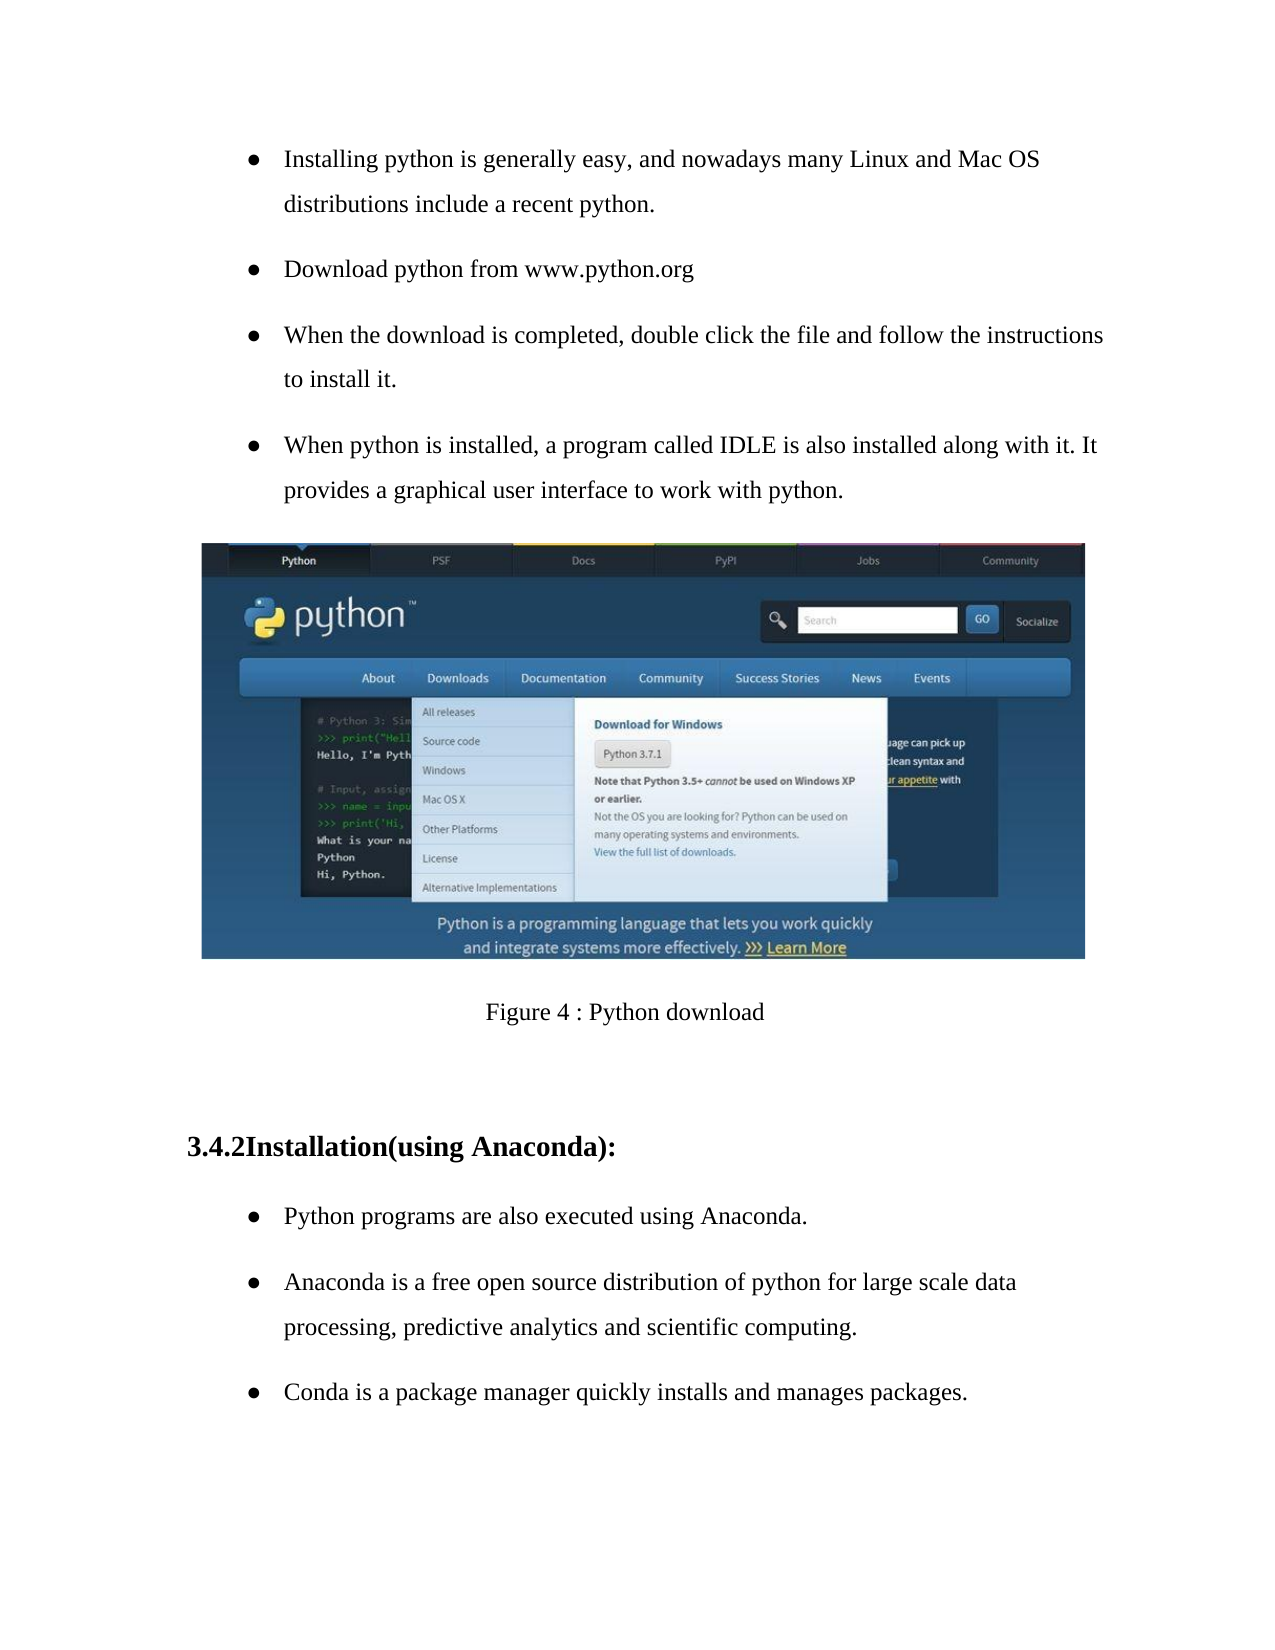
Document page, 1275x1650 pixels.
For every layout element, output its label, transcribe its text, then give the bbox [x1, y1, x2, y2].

text Figure 4 : Python download [485, 997, 1250, 1025]
list Installing python is generally easy, and nowadays many Linux and Mac OS distributions include a recent python. [246, 144, 1122, 217]
list When python is installed, a program called IDLE is also installed along with it. It provides a graphical user interface to work with python. [246, 430, 1123, 503]
list Conda is a package manager quickly installs and manages packages. [246, 1377, 1250, 1406]
list Anaconda is a free open source distribution of python for large scale data processing, predictive analytics and scientific computing. [246, 1267, 1122, 1341]
list When the download is completed, double click the file and follow the instructions to install it. [246, 319, 1123, 393]
subtitle 3.4.2Installation(using Anaconda): [187, 1129, 1250, 1162]
list Python programs are also executed using Anaconda. [246, 1201, 1250, 1230]
list Download python from www.python.org [246, 254, 1250, 283]
picture [201, 543, 1086, 960]
